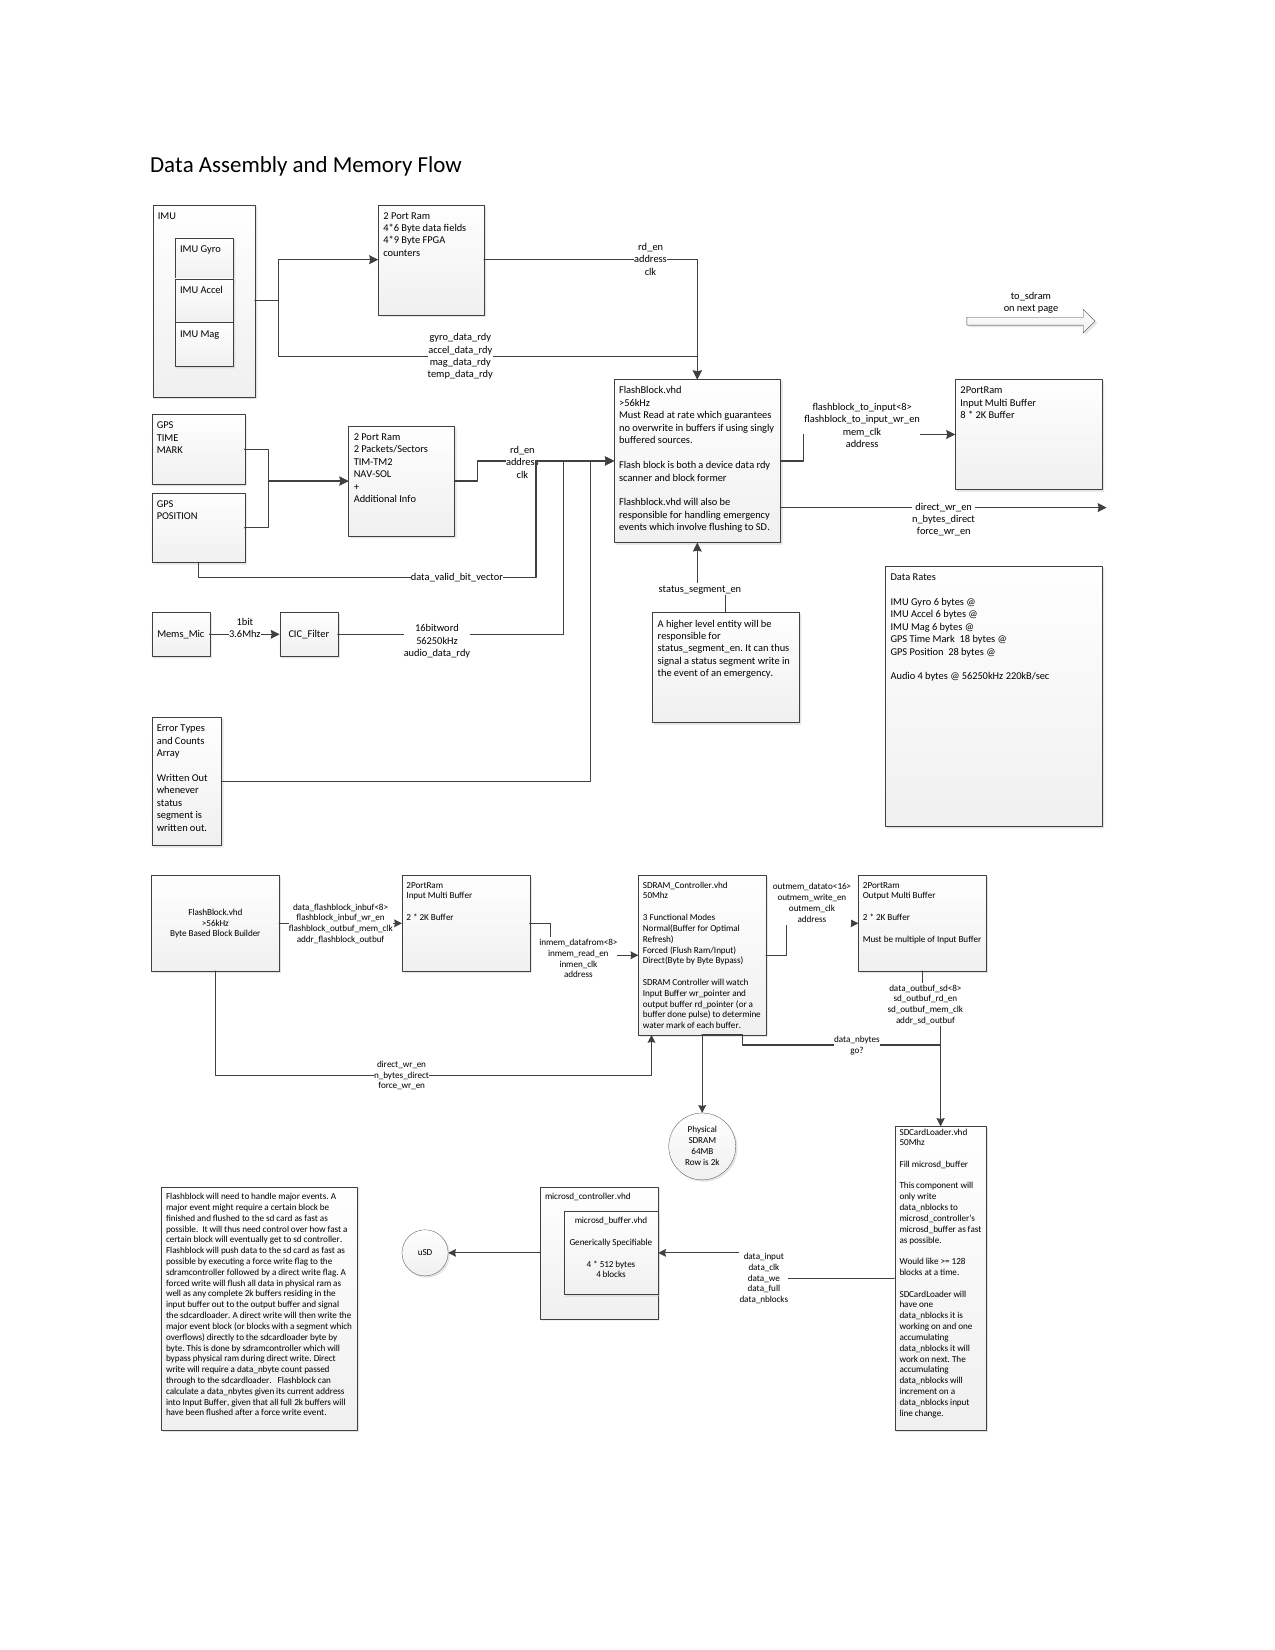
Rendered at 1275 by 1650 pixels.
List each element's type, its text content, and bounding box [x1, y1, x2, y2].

text Data Assembly and Memory Flow [150, 150, 1125, 178]
